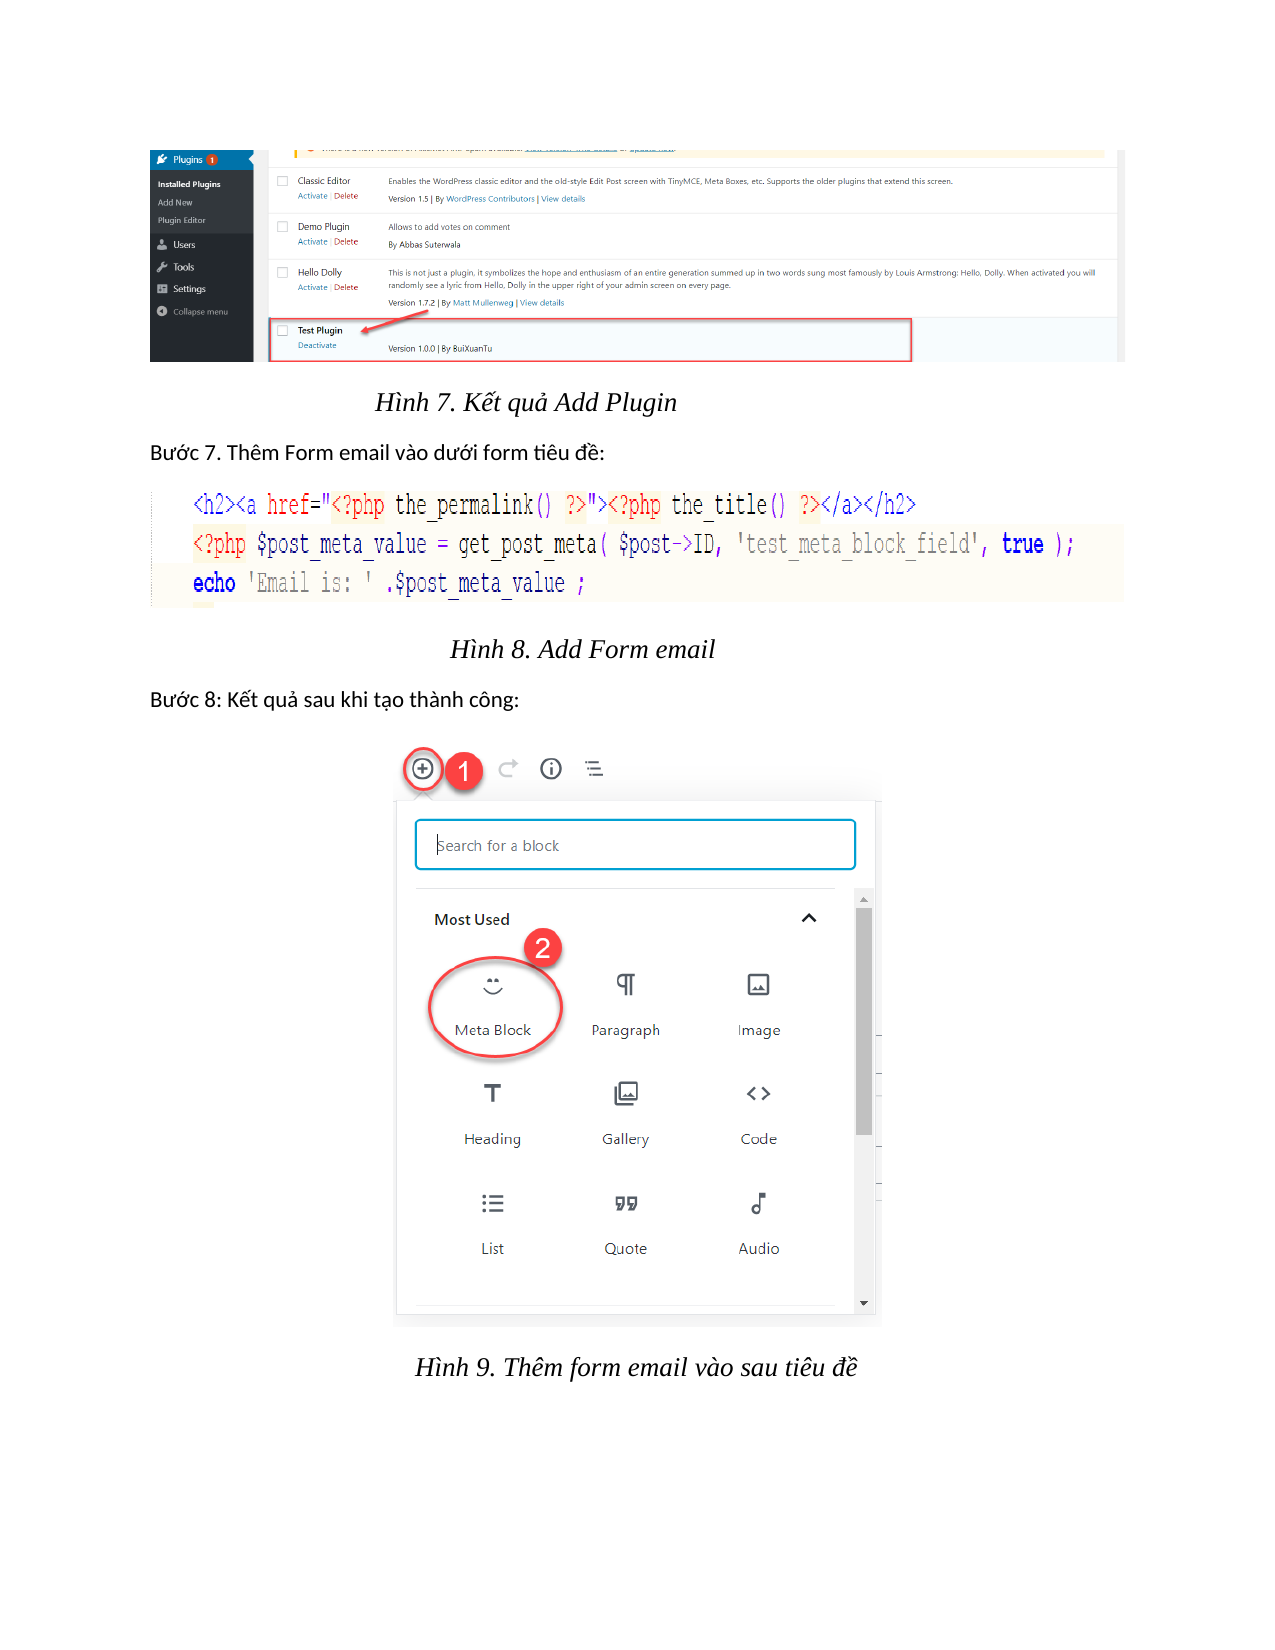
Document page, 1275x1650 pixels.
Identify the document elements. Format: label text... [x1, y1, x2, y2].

picture [158, 156, 164, 163]
text Hình 8. Add Form email [375, 633, 1125, 664]
text Bước 7. Thêm Form email vào dưới form tiêu đề: [150, 438, 1125, 467]
text Bước 8: Kết quả sau khi tạo thành công: [150, 685, 1125, 713]
picture [207, 155, 217, 165]
picture [150, 491, 1124, 608]
text Hình 9. Thêm form email vào sau tiêu đề [150, 1352, 1125, 1383]
picture [393, 737, 882, 1327]
text Hình 7. Kết quả Add Plugin [300, 387, 1125, 418]
picture [150, 150, 1125, 362]
